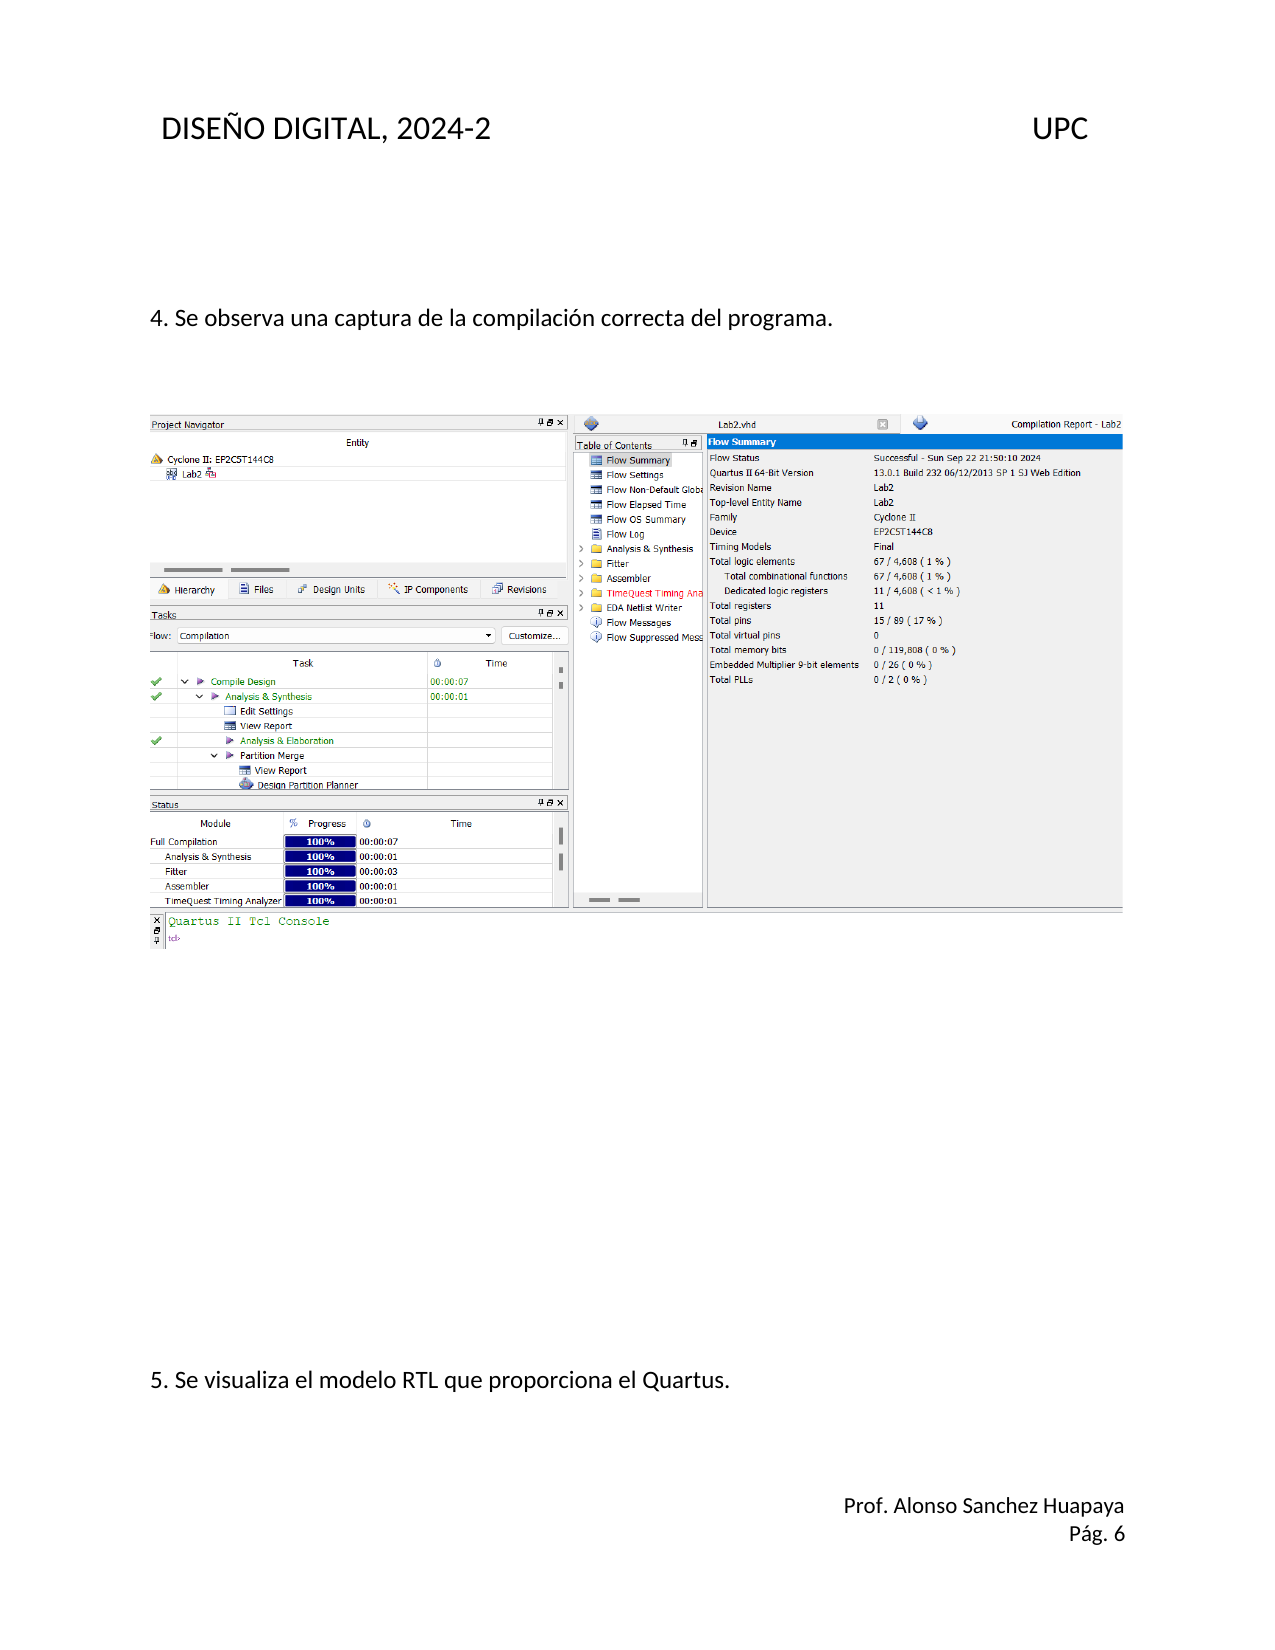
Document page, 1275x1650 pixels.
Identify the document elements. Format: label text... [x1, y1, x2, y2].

picture [150, 414, 1123, 949]
text 5. Se visualiza el modelo RTL que proporciona el Quartus. [150, 1365, 1125, 1395]
text 4. Se observa una captura de la compilación correcta del programa. [150, 302, 1125, 333]
